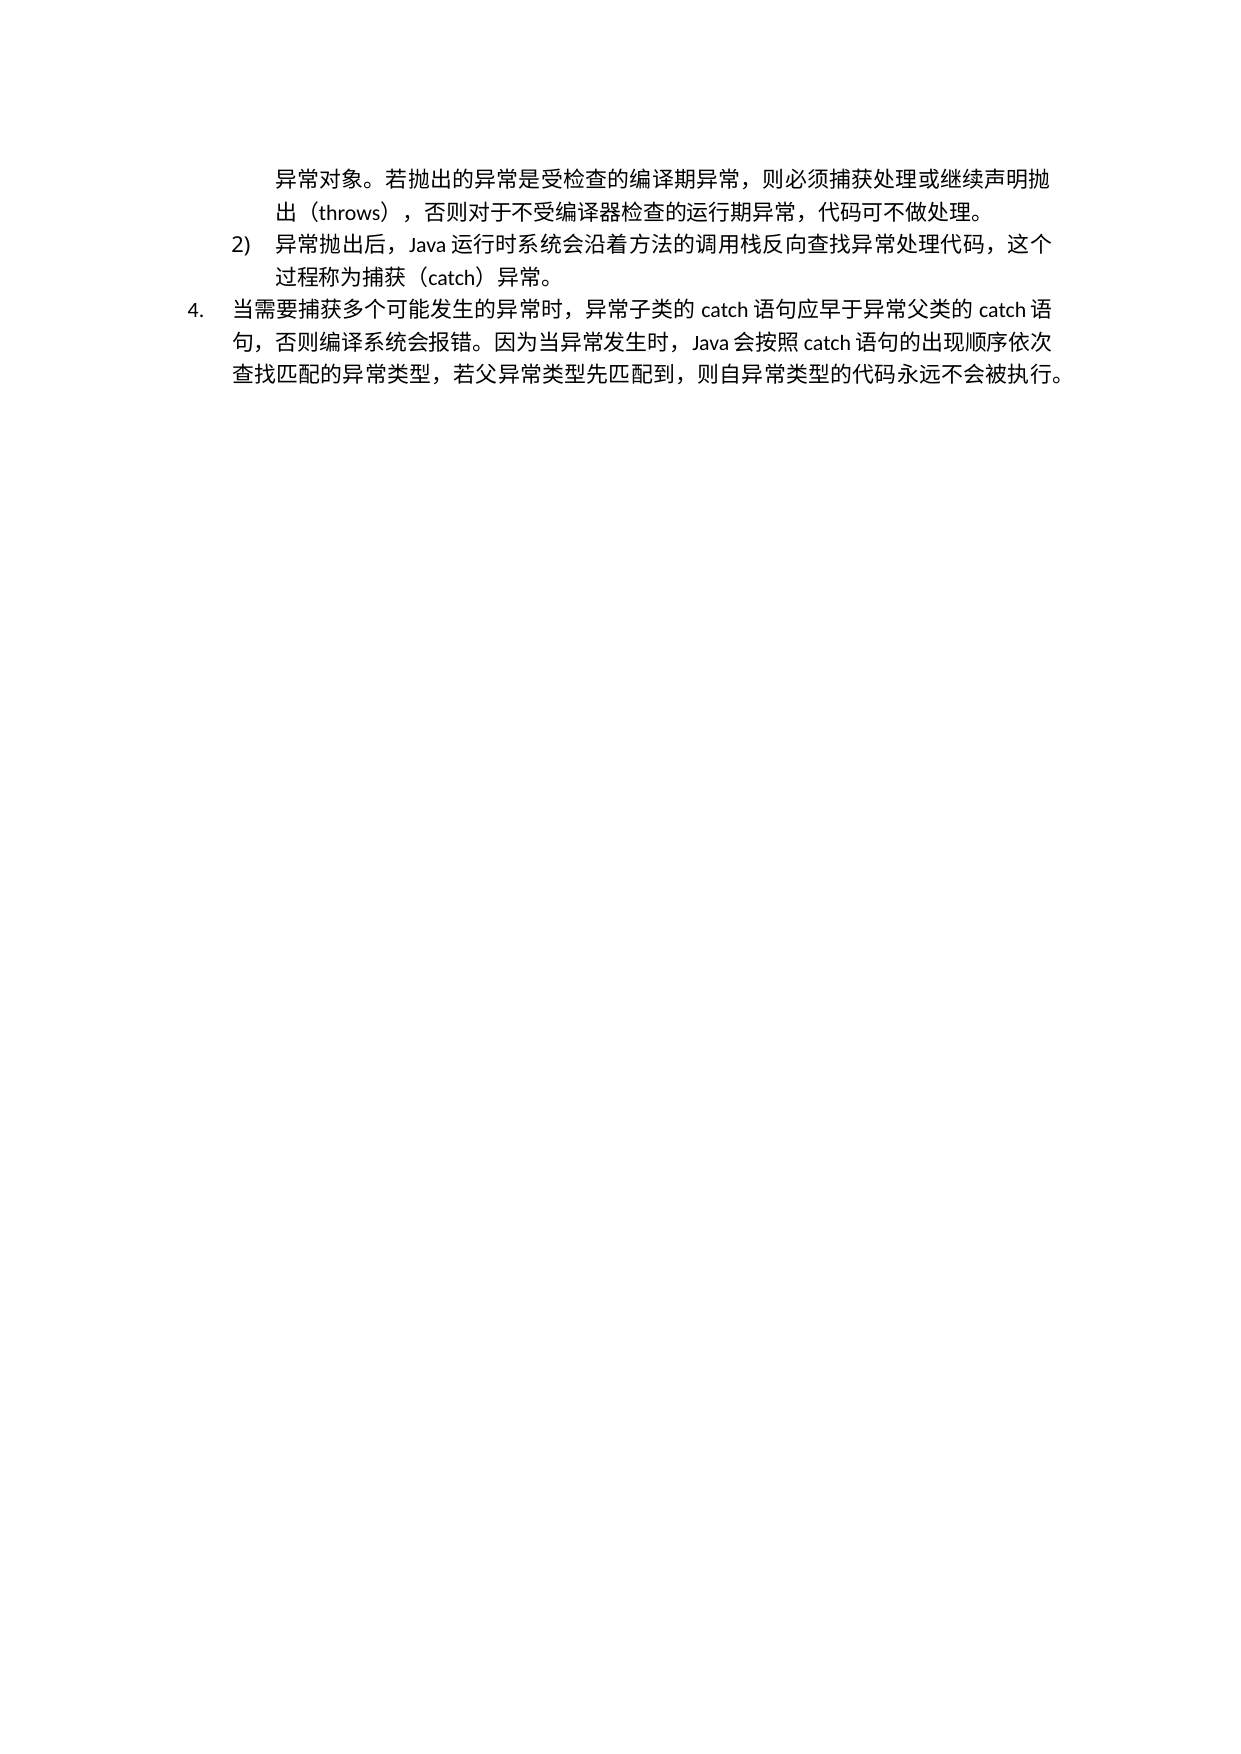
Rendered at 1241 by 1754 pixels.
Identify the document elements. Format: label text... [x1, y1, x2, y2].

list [231, 162, 1053, 227]
list 当需要捕获多个可能发生的异常时，异常子类的catch语句应早于异常父类的catch语句，否则编译系统会报错。因为当异常发生时，Java会按照catch语句的出现顺序依次查找匹配的异常类型，若父异常类型先匹配到，则自异常类型的代码永远不会被执行。 [187, 292, 1053, 422]
list 异常抛出后，Java运行时系统会沿着方法的调用栈反向查找异常处理代码，这个过程称为捕获（catch）异常。 [231, 227, 1053, 292]
